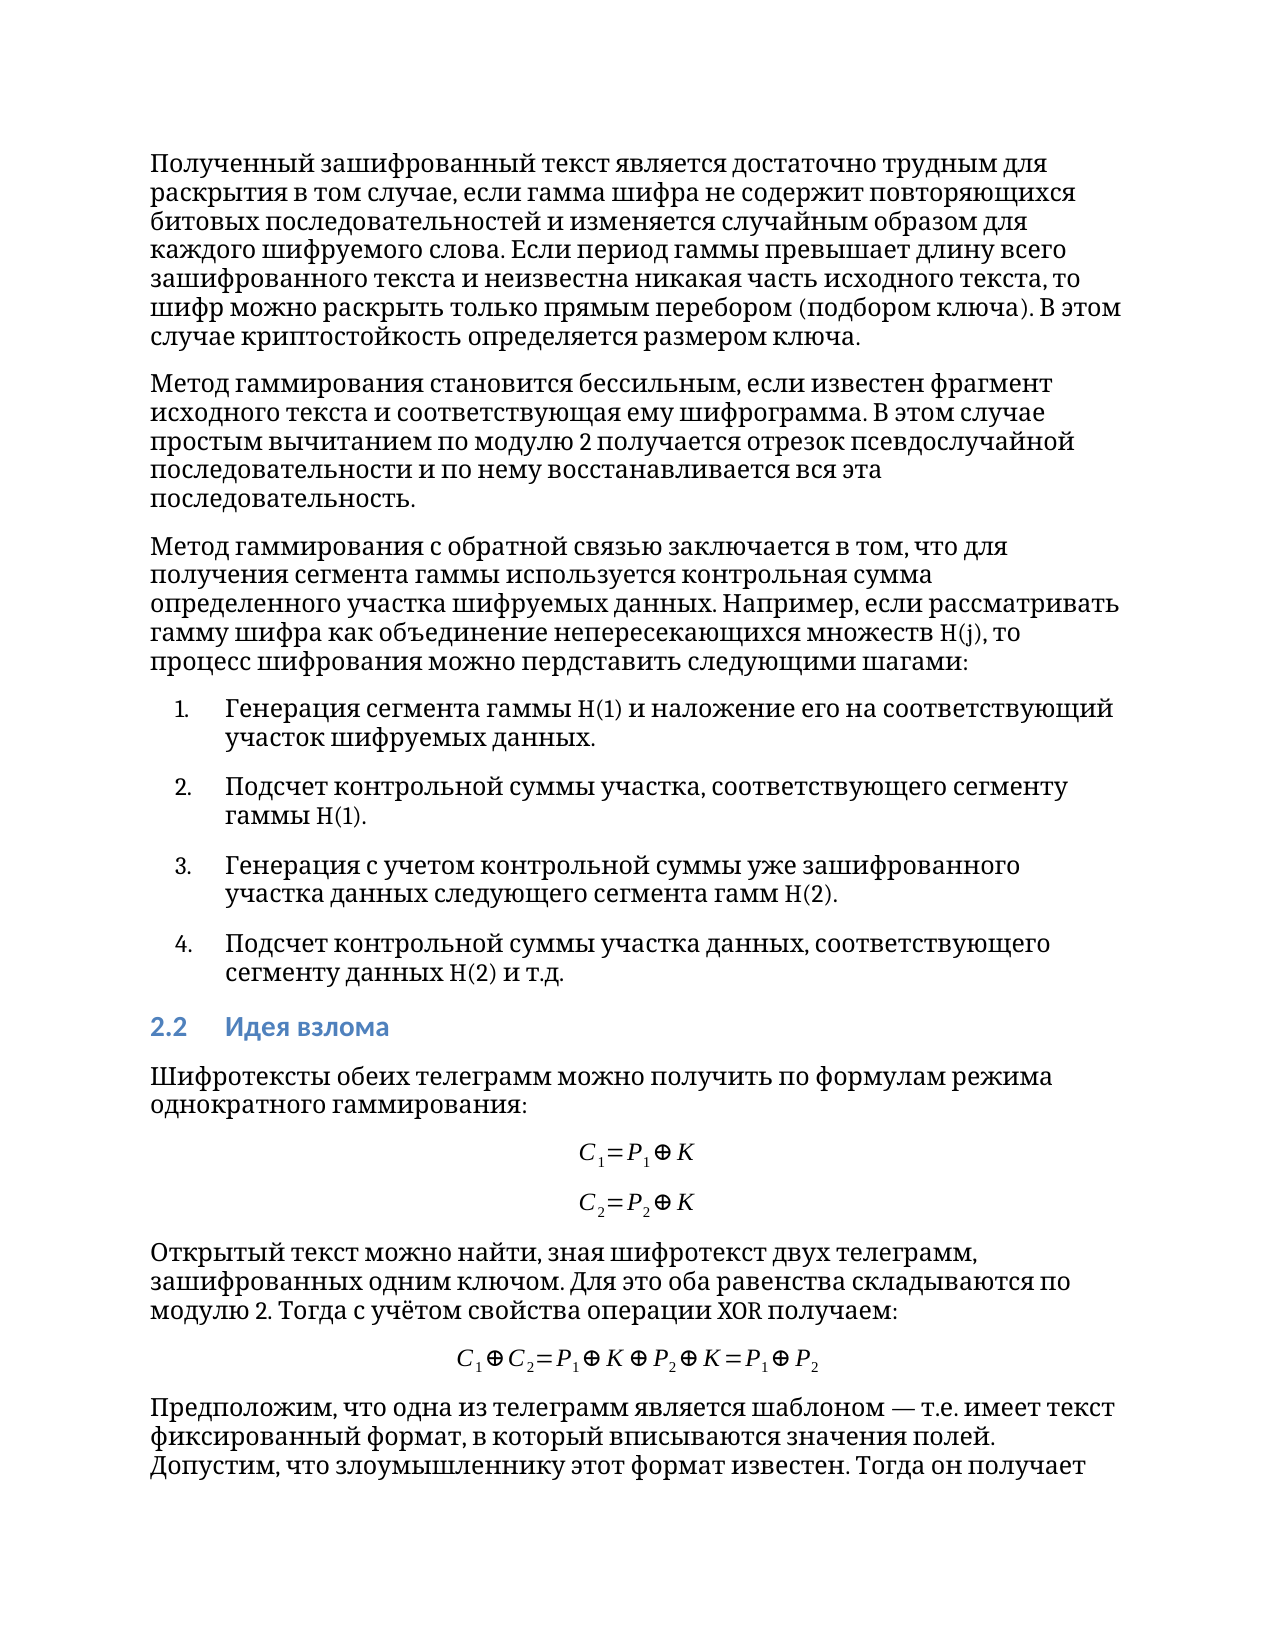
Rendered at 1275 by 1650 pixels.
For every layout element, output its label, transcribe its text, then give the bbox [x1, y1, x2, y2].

list Генерация с учетом контрольной суммы уже зашифрованного участка данных следующего сегмента гамм H(2). [175, 852, 1125, 909]
text Метод гаммирования становится бессильным, если известен фрагмент исходного текста и соответствующая ему шифрограмма. В этом случае простым вычитанием по модулю 2 получается отрезок псевдослучайной последовательности и по нему восстанавливается вся эта последовательность. [150, 370, 1125, 514]
text Открытый текст можно найти, зная шифротекст двух телеграмм, зашифрованных одним ключом. Для это оба равенства складываются по модулю 2. Тогда с учётом свойства операции XOR получаем: [150, 1239, 1125, 1325]
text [150, 1394, 1125, 1481]
text Метод гаммирования с обратной связью заключается в том, что для получения сегмента гаммы используется контрольная сумма определенного участка шифруемых данных. Например, если рассматривать гамму шифра как объединение непересекающихся множеств H(j), то процесс шифрования можно пердставить следующими шагами: [150, 532, 1125, 676]
list Генерация сегмента гаммы H(1) и наложение его на соответствующий участок шифруемых данных. [175, 695, 1125, 752]
subtitle 2.2 Идея взлома [150, 1008, 1125, 1044]
list Подсчет контрольной суммы участка данных, соответствующего сегменту данных H(2) и т.д. [175, 930, 1125, 987]
text Шифротексты обеих телеграмм можно получить по формулам режима однократного гаммирования: [150, 1063, 1125, 1120]
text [150, 150, 1125, 351]
list Подсчет контрольной суммы участка, соответствующего сегменту гаммы H(1). [175, 773, 1125, 831]
